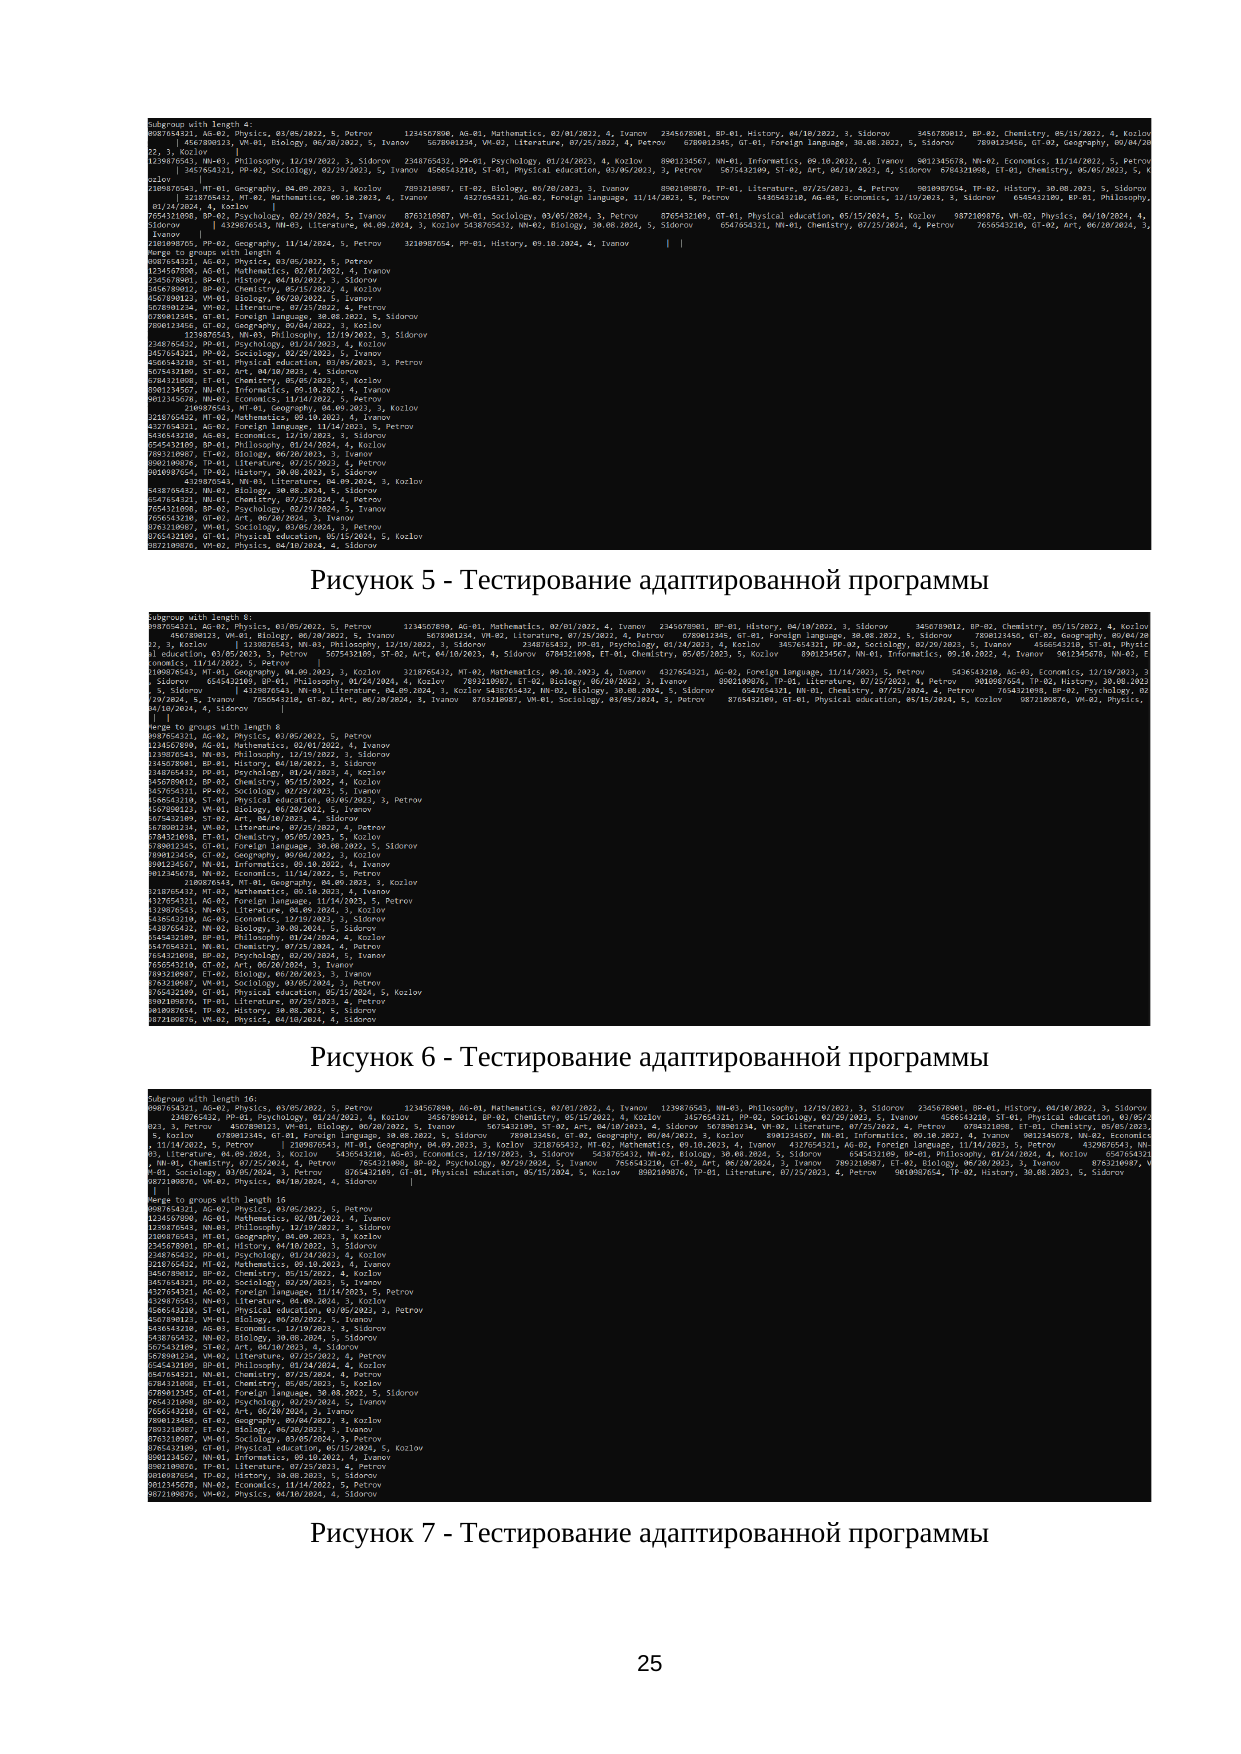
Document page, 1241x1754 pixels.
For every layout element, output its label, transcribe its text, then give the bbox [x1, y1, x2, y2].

picture [147, 118, 1152, 550]
picture [148, 612, 1151, 1026]
picture [147, 1089, 1152, 1502]
text Рисунок 5 - Тестирование адаптированной программы [148, 562, 1152, 596]
text Рисунок 6 - Тестирование адаптированной программы [148, 1039, 1152, 1073]
text Рисунок 7 - Тестирование адаптированной программы [148, 1515, 1152, 1548]
